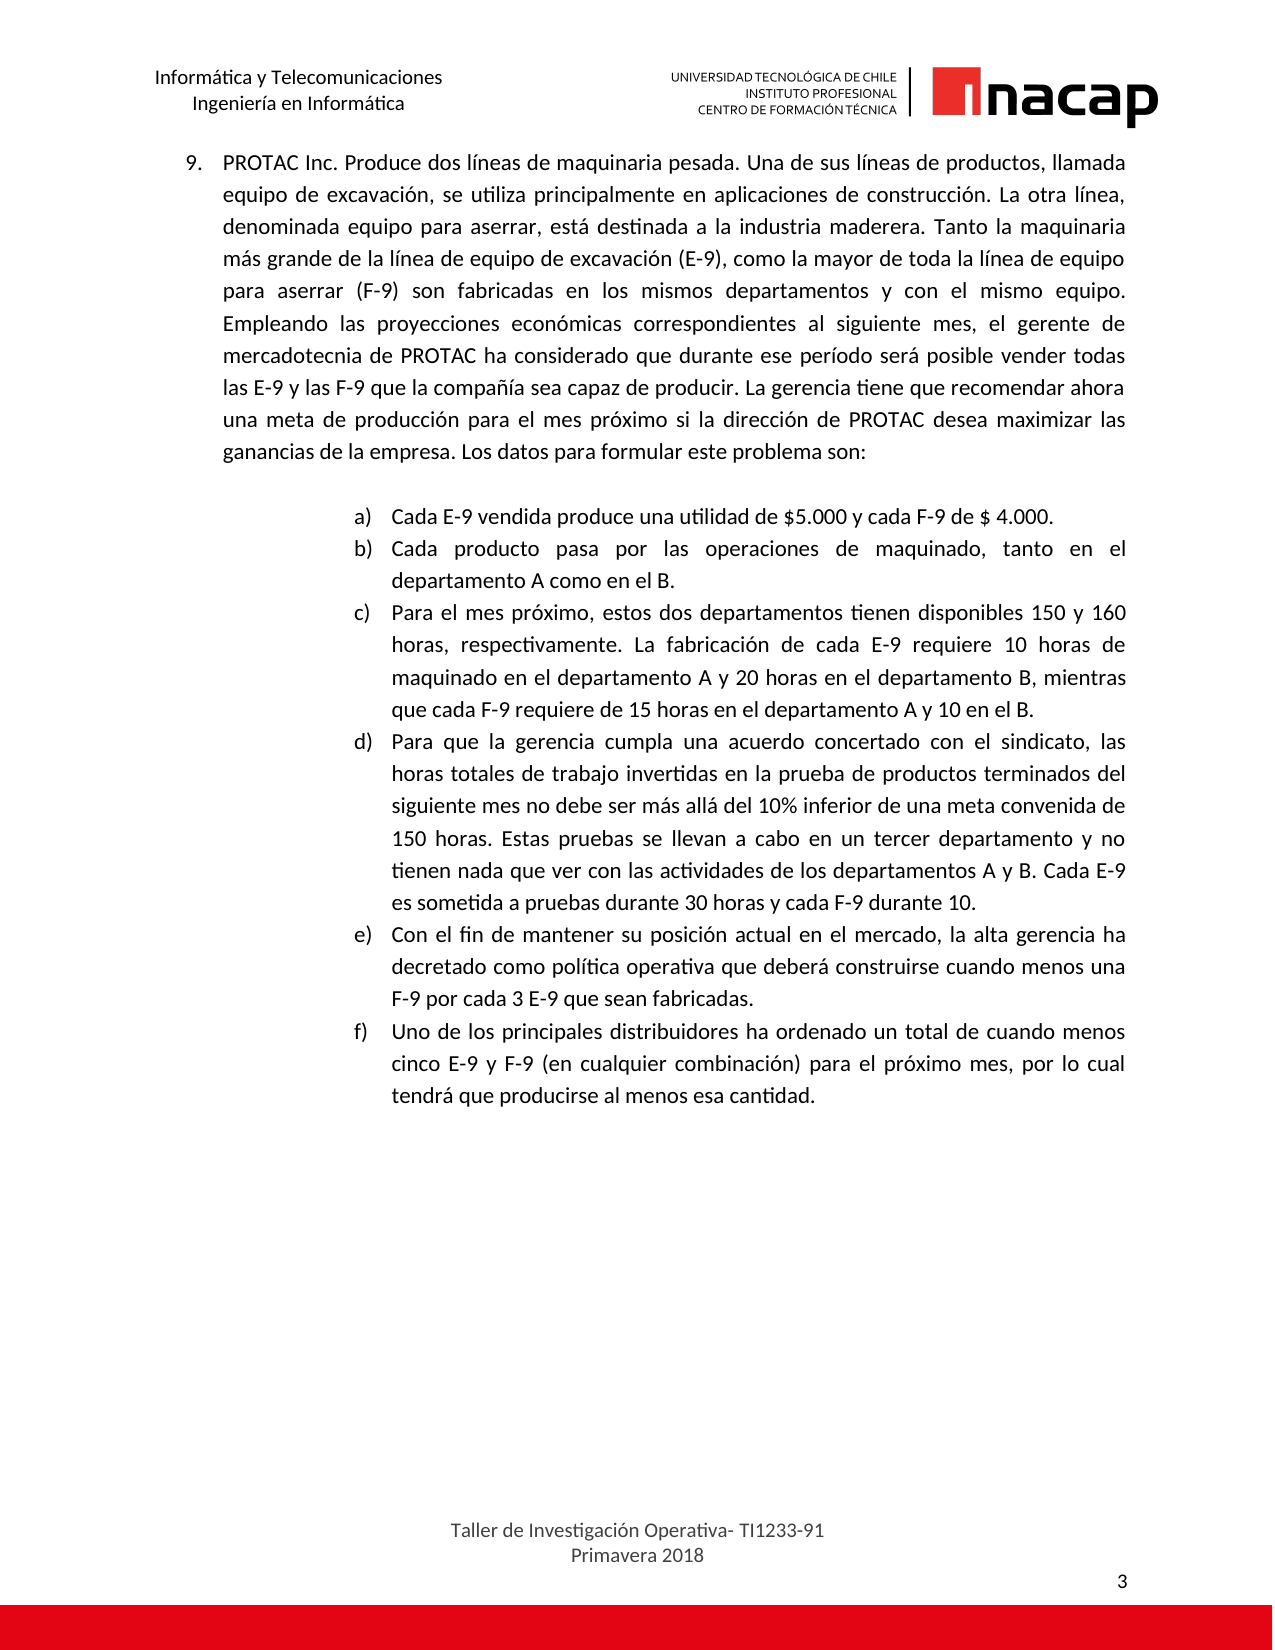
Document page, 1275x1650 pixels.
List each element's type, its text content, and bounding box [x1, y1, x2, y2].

list PROTAC Inc. Produce dos líneas de maquinaria pesada. Una de sus líneas de productos, llamada equipo de excavación, se utiliza principalmente en aplicaciones de construcción. La otra línea, denominada equipo para aserrar, está destinada a la industria maderera. Tanto la maquinaria más grande de la línea de equipo de excavación (E-9), como la mayor de toda la línea de equipo para aserrar (F-9) son fabricadas en los mismos departamentos y con el mismo equipo. Empleando las proyecciones económicas correspondientes al siguiente mes, el gerente de mercadotecnia de PROTAC ha considerado que durante ese período será posible vender todas las E-9 y las F-9 que la compañía sea capaz de producir. La gerencia tiene que recomendar ahora una meta de producción para el mes próximo si la dirección de PROTAC desea maximizar las ganancias de la empresa. Los datos para formular este problema son: [185, 148, 1127, 465]
list Con el fin de mantener su posición actual en el mercado, la alta gerencia ha decretado como política operativa que deberá construirse cuando menos una F-9 por cada 3 E-9 que sean fabricadas. [354, 920, 1127, 1013]
list Cada E-9 vendida produce una utilidad de $5.000 y cada F-9 de $ 4.000. [354, 502, 1127, 530]
picture [668, 63, 1160, 129]
list Uno de los principales distribuidores ha ordenado un total de cuando menos cinco E-9 y F-9 (en cualquier combinación) para el próximo mes, por lo cual tendrá que producirse al menos esa cantidad. [354, 1017, 1127, 1109]
list Cada producto pasa por las operaciones de maquinado, tanto en el departamento A como en el B. [354, 534, 1127, 594]
list Para que la gerencia cumpla una acuerdo concertado con el sindicato, las horas totales de trabajo invertidas en la prueba de productos terminados del siguiente mes no debe ser más allá del 10% inferior de una meta convenida de 150 horas. Estas pruebas se llevan a cabo en un tercer departamento y no tienen nada que ver con las actividades de los departamentos A y B. Cada E-9 es sometida a pruebas durante 30 horas y cada F-9 durante 10. [354, 727, 1127, 916]
list Para el mes próximo, estos dos departamentos tienen disponibles 150 y 160 horas, respectivamente. La fabricación de cada E-9 requiere 10 horas de maquinado en el departamento A y 20 horas en el departamento B, mientras que cada F-9 requiere de 15 horas en el departamento A y 10 en el B. [354, 598, 1127, 723]
